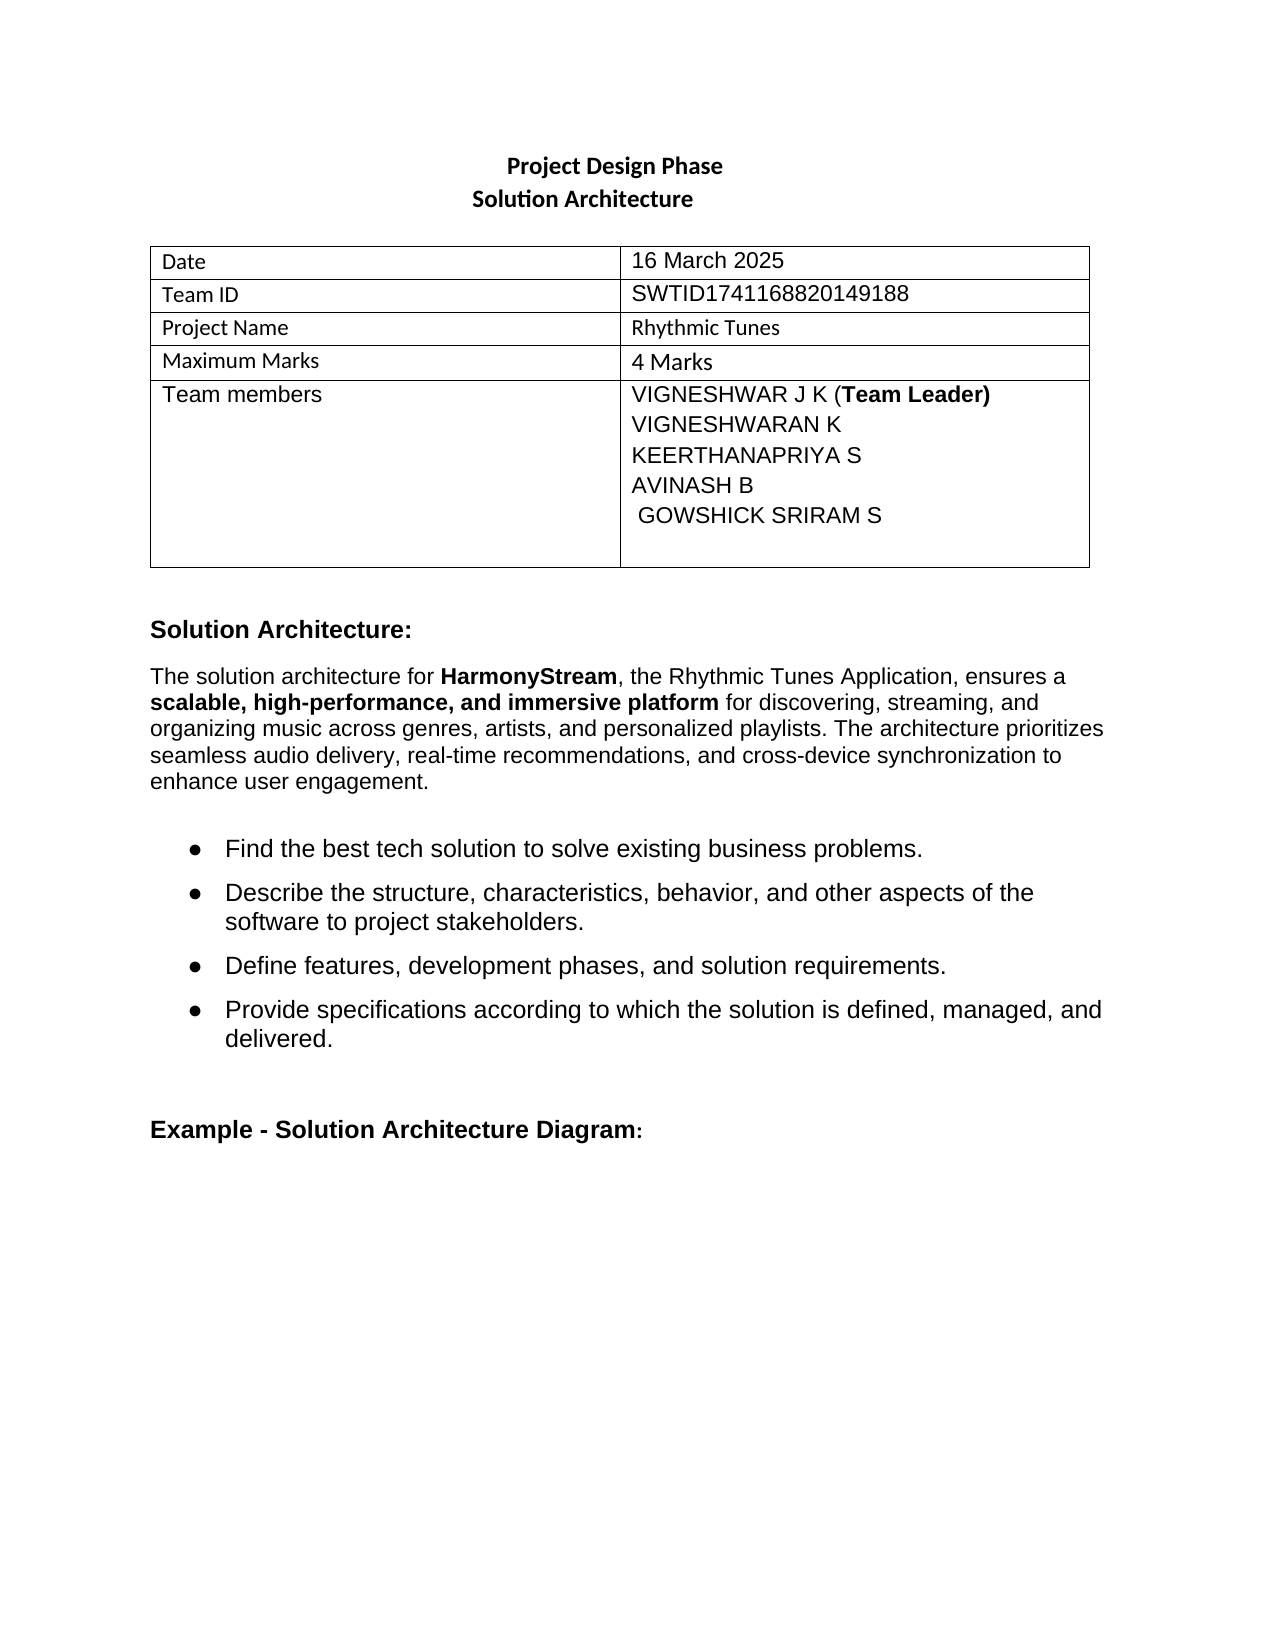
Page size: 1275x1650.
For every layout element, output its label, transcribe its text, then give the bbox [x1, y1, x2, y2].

list Find the best tech solution to solve existing business problems. [187, 833, 1125, 862]
text Project Design Phase [150, 150, 1125, 181]
table_cell 4 Marks [621, 346, 1089, 380]
table_cell VIGNESHWAR J K (Team Leader) VIGNESHWARAN K KEERTHANAPRIYA S AVINASH B GOWSHICK SRIRAM S [621, 381, 1089, 567]
table_cell Maximum Marks [151, 346, 620, 380]
list Define features, development phases, and solution requirements. [187, 951, 1125, 980]
table_header Date [151, 247, 620, 279]
table_header 16 March 2025 [621, 247, 1089, 279]
list Provide specifications according to which the solution is defined, managed, and delivered. [187, 995, 1125, 1053]
table_cell Rhythmic Tunes [621, 313, 1089, 345]
table_cell Project Name [151, 313, 620, 345]
table_cell Team ID [151, 280, 620, 312]
table_cell Team members [151, 381, 620, 567]
text Example - Solution Architecture Diagram: [150, 1115, 1125, 1144]
text Solution Architecture [150, 183, 1125, 213]
table_cell SWTID1741168820149188 [621, 280, 1089, 312]
text Solution Architecture: [150, 615, 1125, 644]
text The solution architecture for HarmonyStream, the Rhythmic Tunes Application, ensures a scalable, high-performance, and immersive platform for discovering, streaming, and organizing music across genres, artists, and personalized playlists. The architecture prioritizes seamless audio delivery, real-time recommendations, and cross-device synchronization to enhance user engagement. [150, 663, 1125, 794]
list Describe the structure, characteristics, behavior, and other aspects of the software to project stakeholders. [187, 878, 1125, 935]
